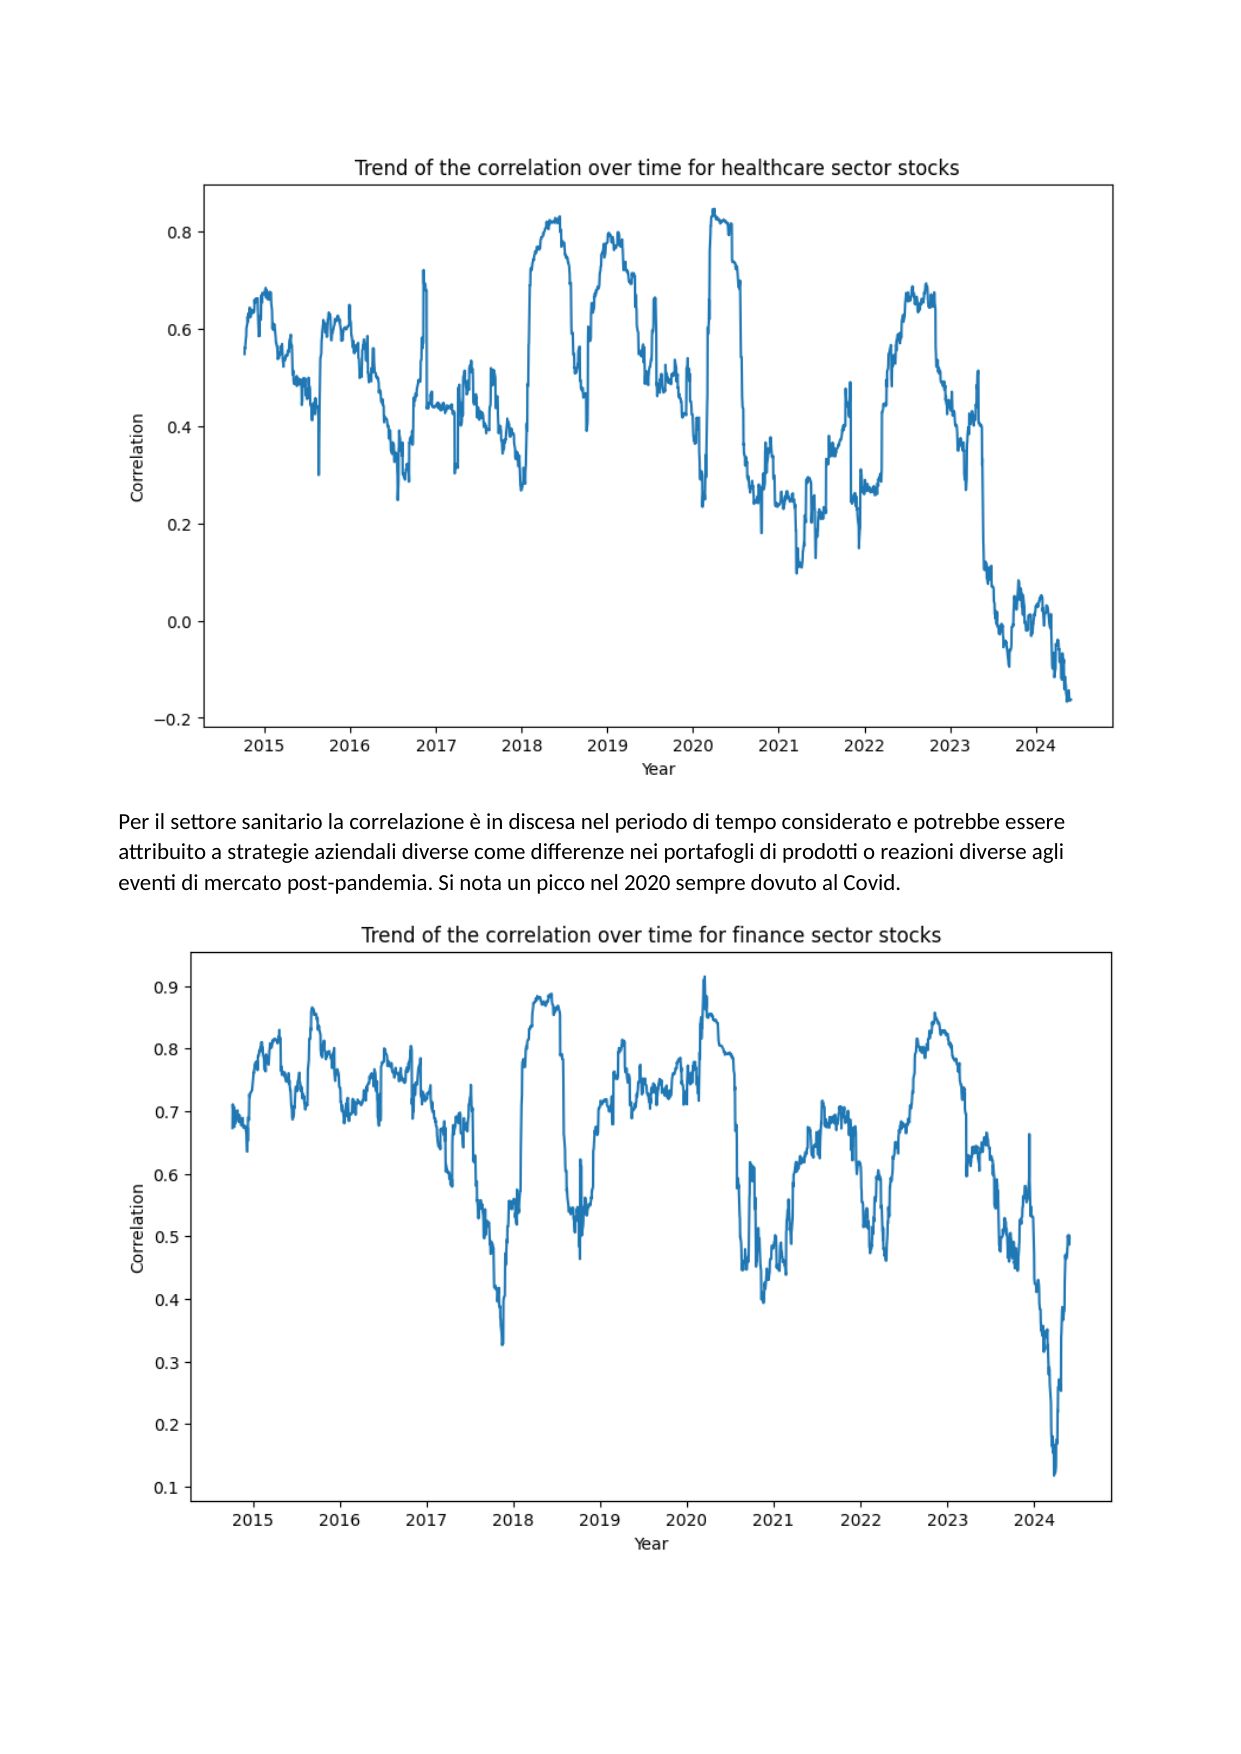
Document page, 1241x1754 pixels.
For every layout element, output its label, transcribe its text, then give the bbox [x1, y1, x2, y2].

text Per il settore sanitario la correlazione è in discesa nel periodo di tempo considerato e potrebbe essere attribuito a strategie aziendali diverse come differenze nei portafogli di prodotti o reazioni diverse agli eventi di mercato post-pandemia. Si nota un picco nel 2020 sempre dovuto al Covid. [118, 807, 1122, 896]
picture [118, 147, 1123, 789]
picture [118, 914, 1123, 1564]
